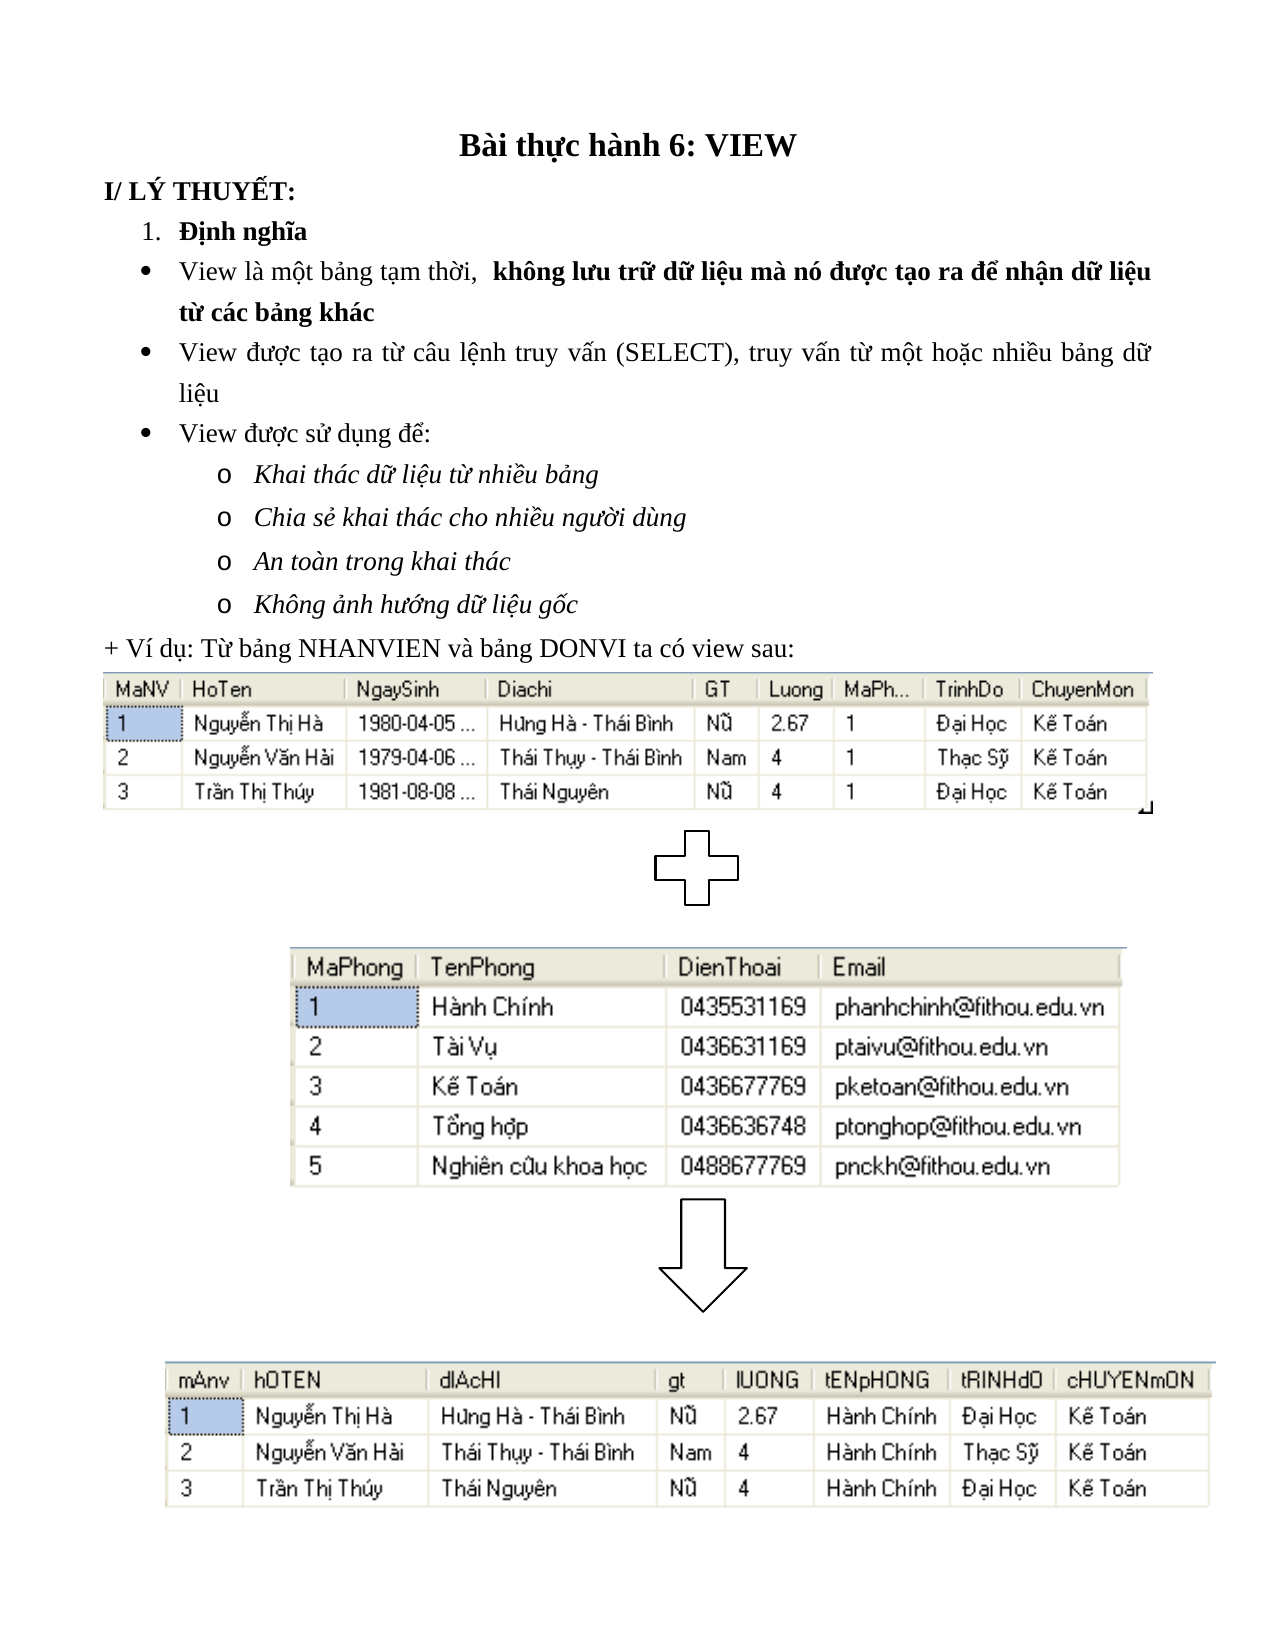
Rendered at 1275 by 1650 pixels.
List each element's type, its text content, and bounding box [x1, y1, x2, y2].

list Khai thác dữ liệu từ nhiều bảng [216, 458, 1153, 491]
list View được sử dụng để: [141, 417, 1153, 448]
picture [290, 947, 1127, 1192]
text + Ví dụ: Từ bảng NHANVIEN và bảng DONVI ta có view sau: [103, 632, 1153, 663]
list Không ảnh hướng dữ liệu gốc [216, 588, 1153, 622]
list View là một bảng tạm thời, không lưu trữ dữ liệu mà nó được tạo ra để nhận dữ liệu từ các bảng khác [141, 255, 1153, 327]
list View được tạo ra từ câu lệnh truy vấn (SELECT), truy vấn từ một hoặc nhiều bảng dữ liệu [141, 336, 1153, 408]
text Bài thực hành 6: VIEW [103, 125, 1153, 163]
picture [103, 672, 1153, 814]
text I/ LÝ THUYẾT: [103, 174, 1153, 206]
picture [165, 1360, 1216, 1510]
list Định nghĩa [141, 215, 1153, 246]
list An toàn trong khai thác [216, 545, 1153, 578]
list Chia sẻ khai thác cho nhiều người dùng [216, 501, 1153, 535]
